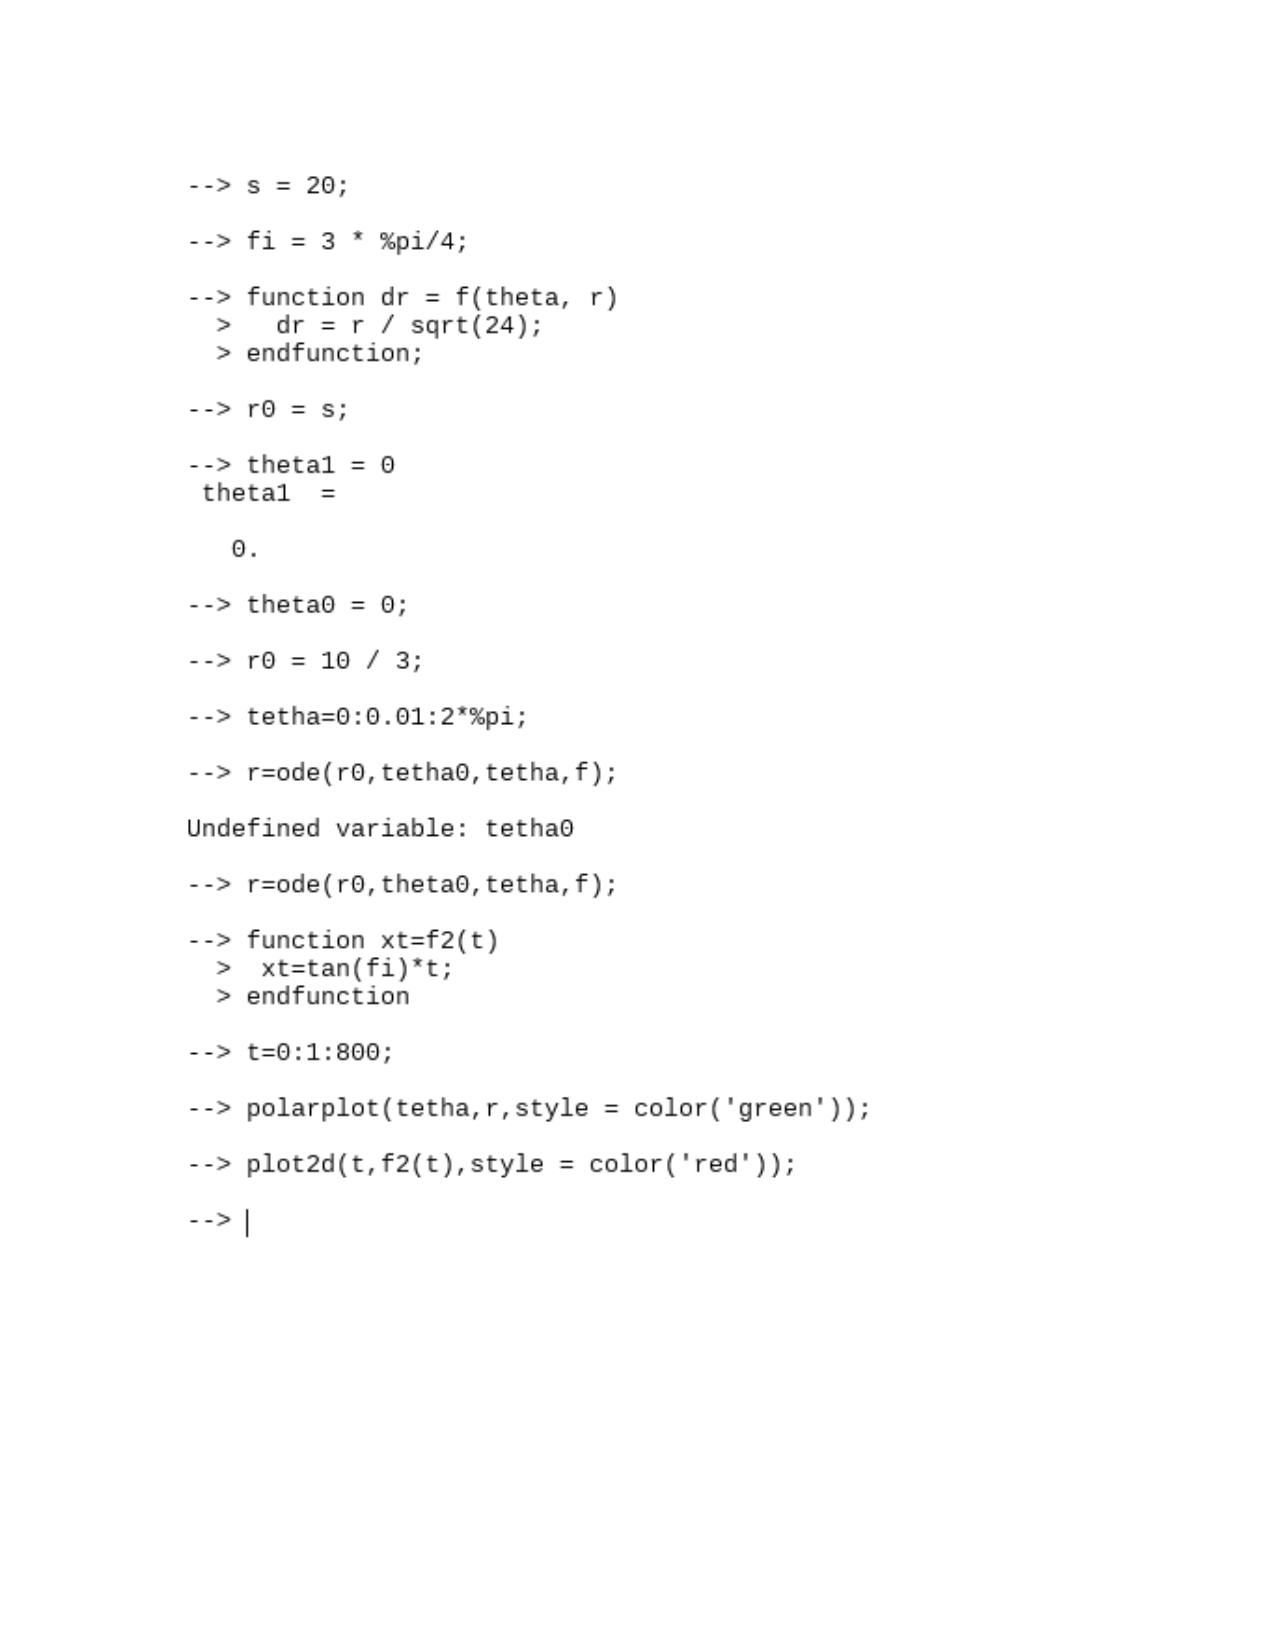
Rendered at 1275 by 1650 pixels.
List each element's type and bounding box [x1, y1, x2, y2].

picture [187, 150, 1063, 1245]
